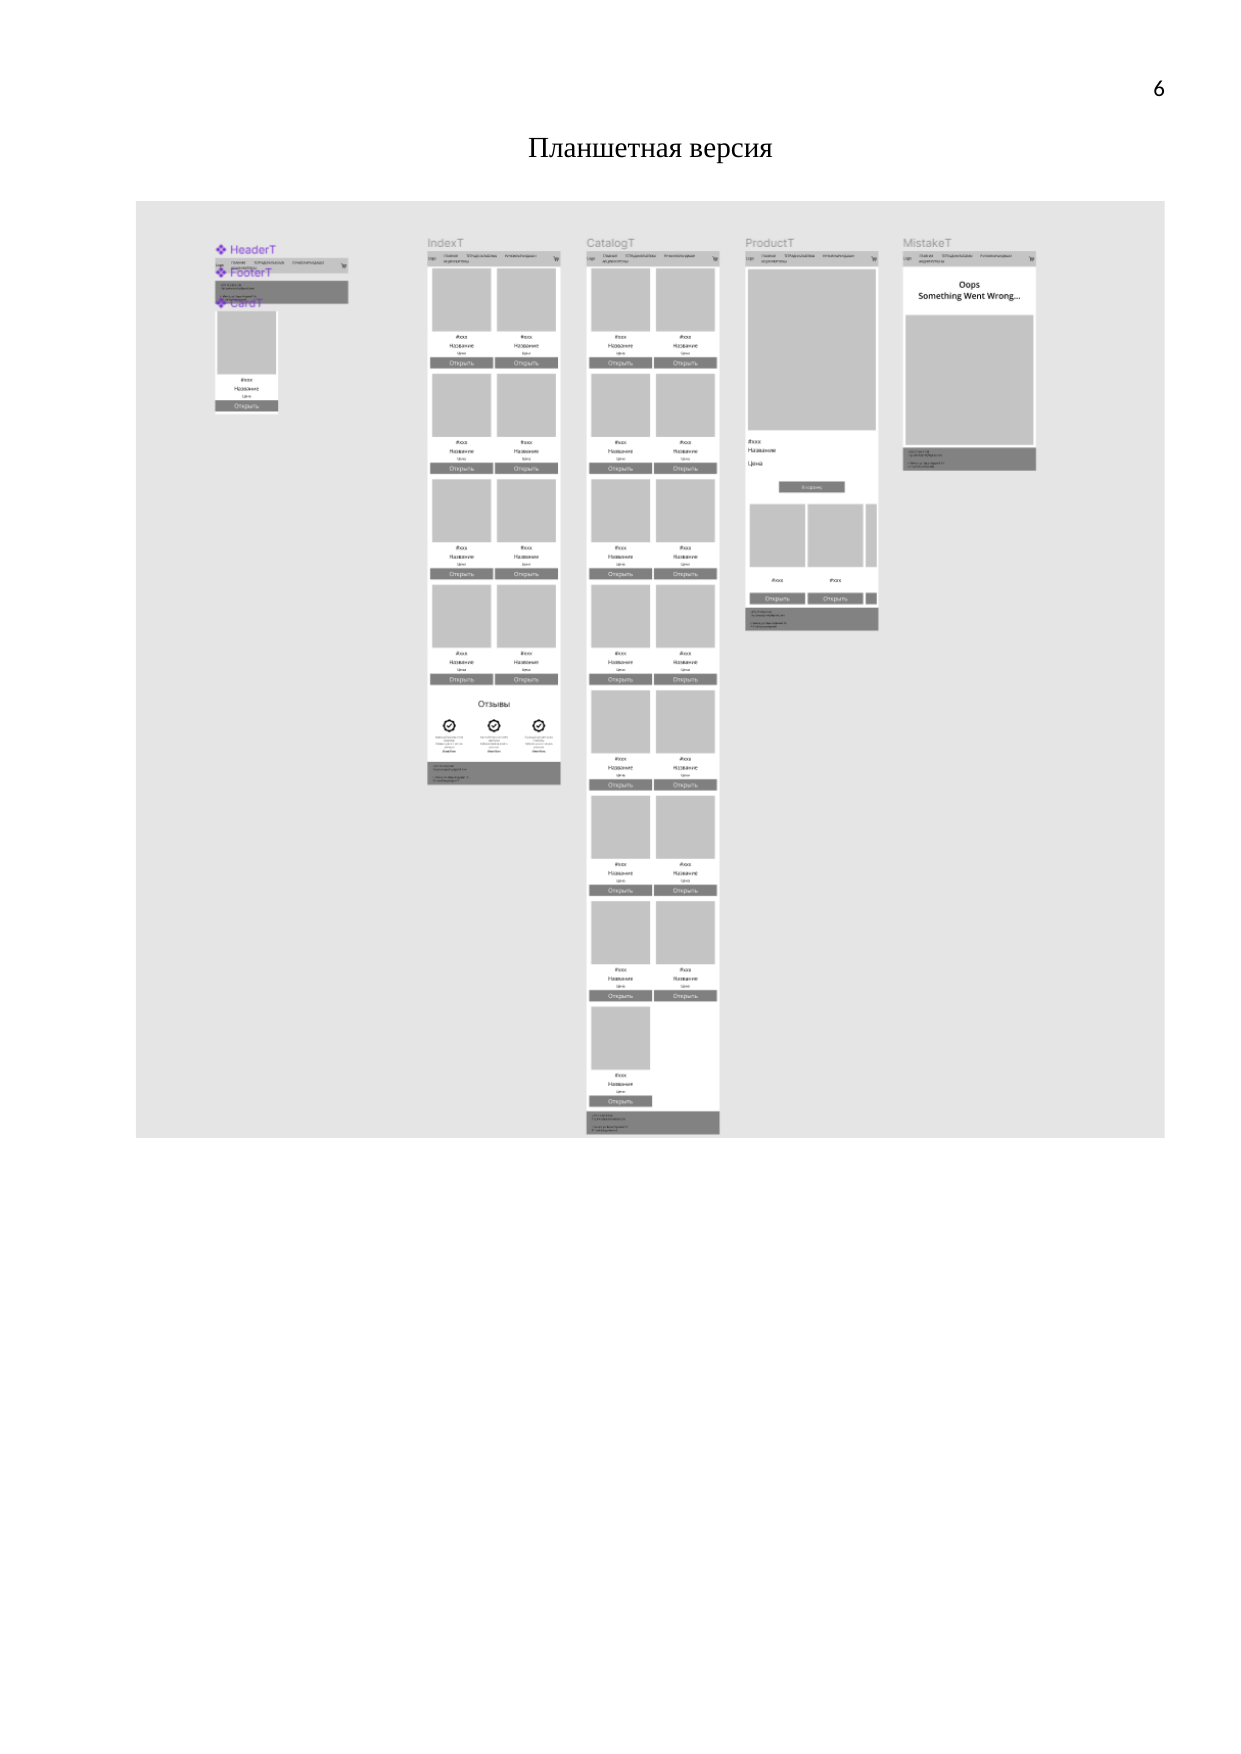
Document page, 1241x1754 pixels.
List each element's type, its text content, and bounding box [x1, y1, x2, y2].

picture [135, 201, 1165, 1138]
text Планшетная версия [136, 131, 1164, 164]
